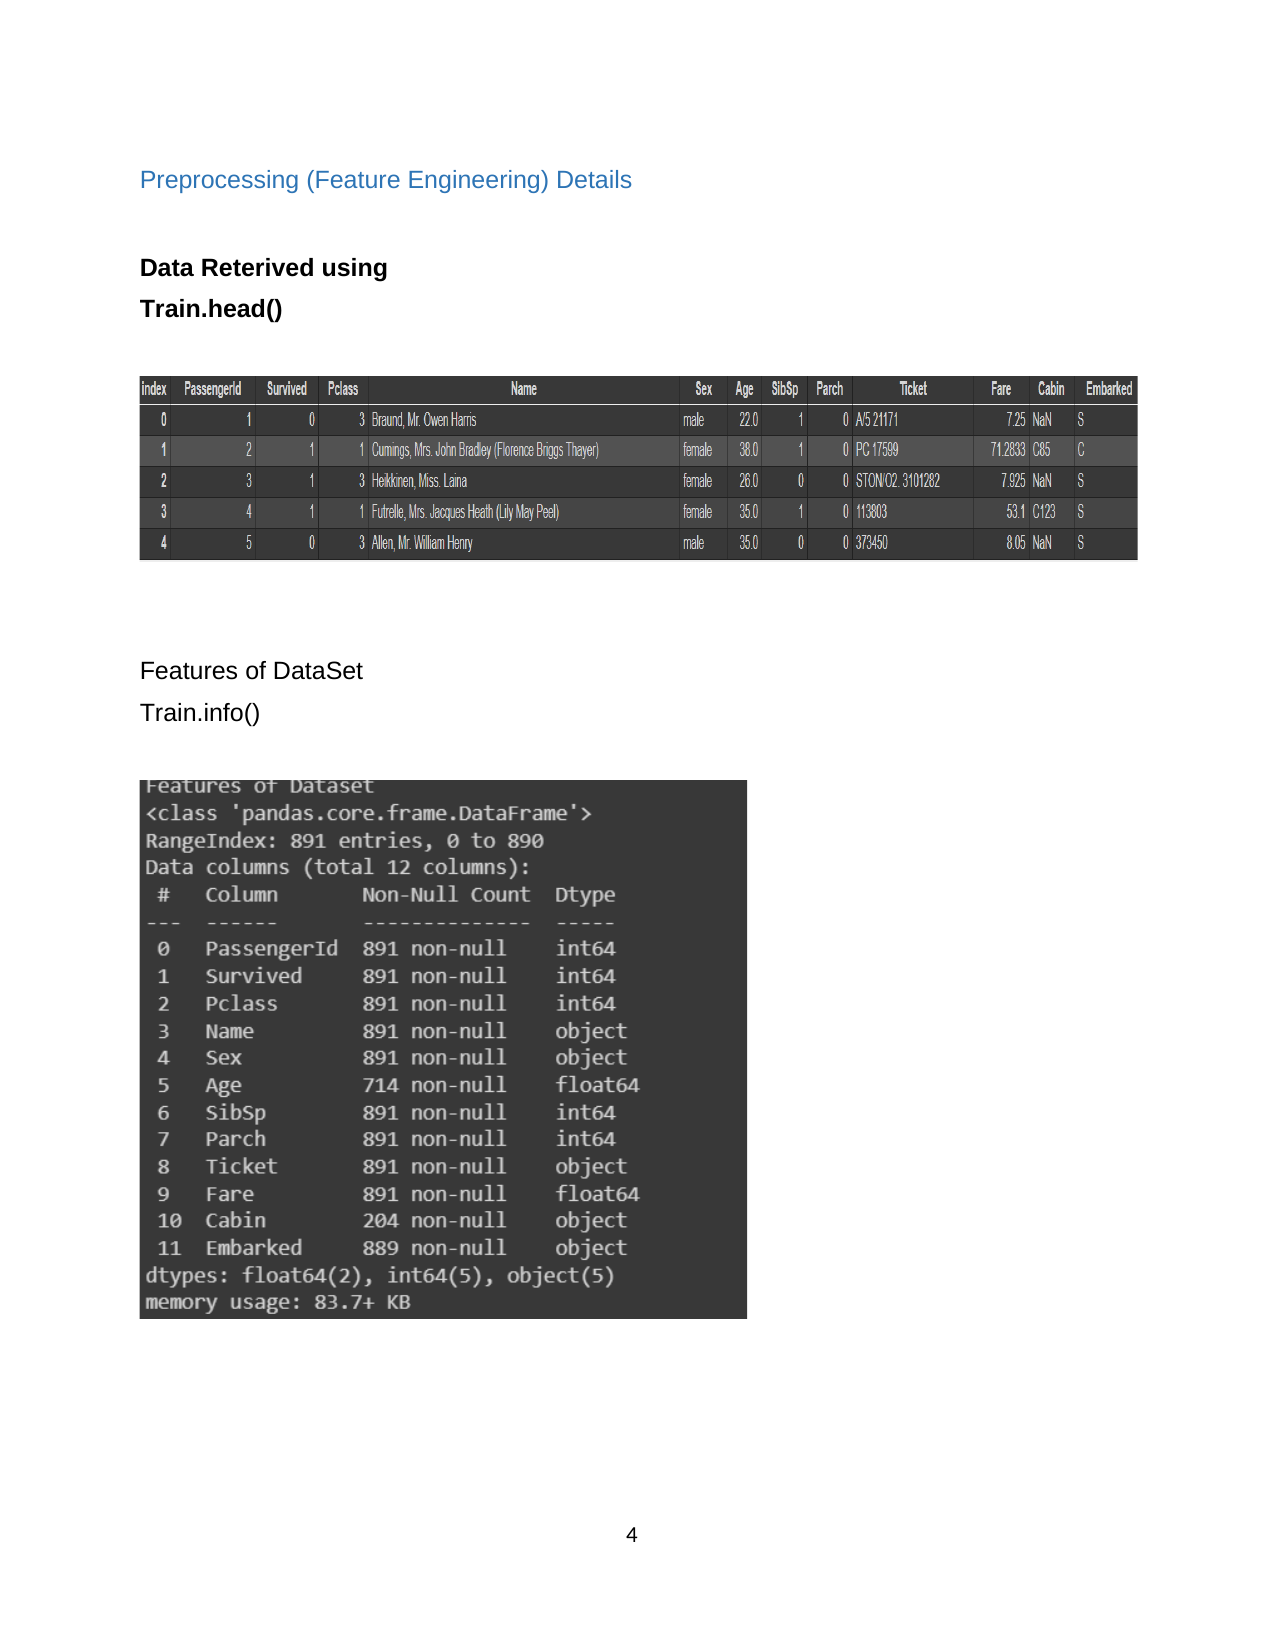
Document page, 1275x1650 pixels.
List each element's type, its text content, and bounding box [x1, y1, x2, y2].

text Features of DataSet [139, 656, 1137, 685]
subtitle Preprocessing (Feature Engineering) Details [139, 148, 997, 199]
text Train.info() [139, 697, 1137, 726]
picture [139, 376, 1138, 562]
text Train.head() [139, 294, 1137, 322]
text Data Reterived using [139, 252, 1137, 281]
picture [139, 780, 748, 1319]
